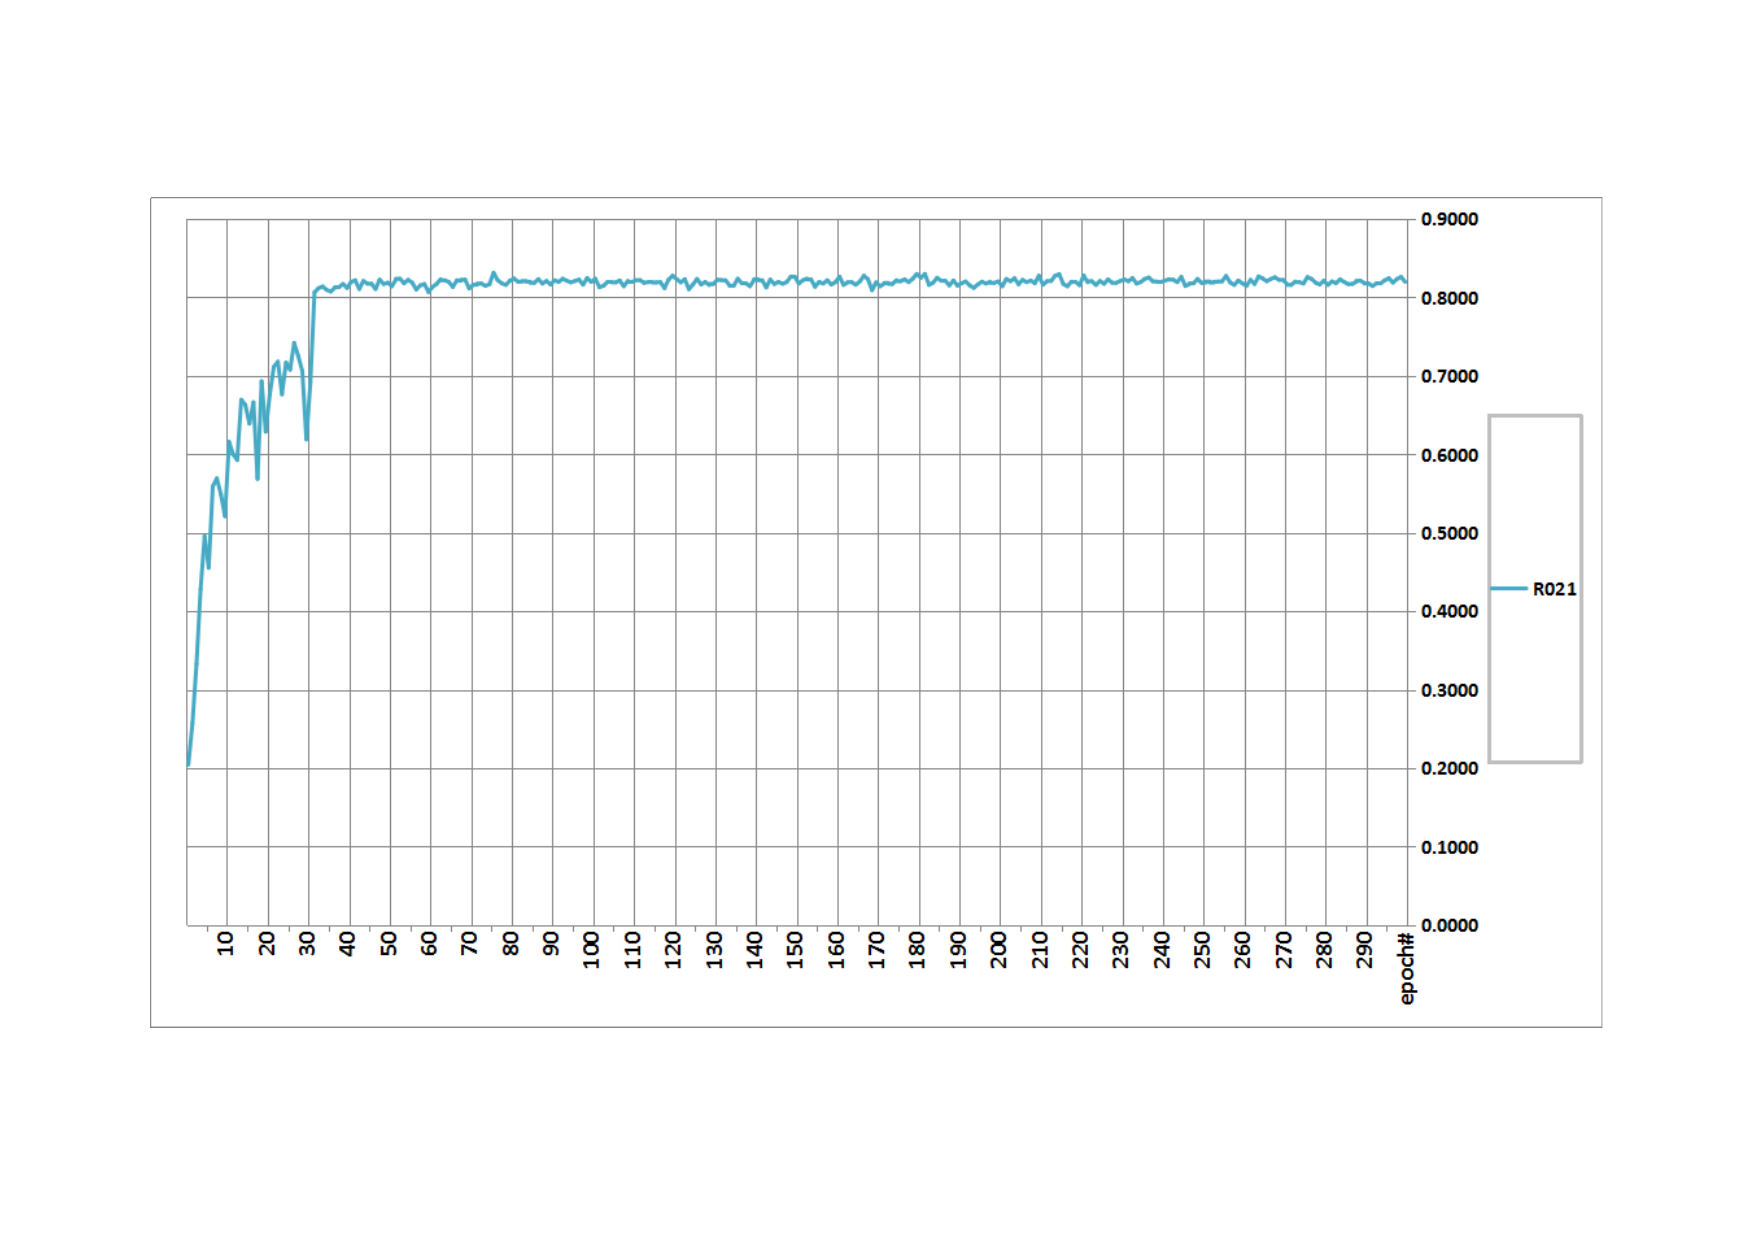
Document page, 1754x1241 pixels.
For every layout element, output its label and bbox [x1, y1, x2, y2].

picture [150, 197, 1603, 1028]
